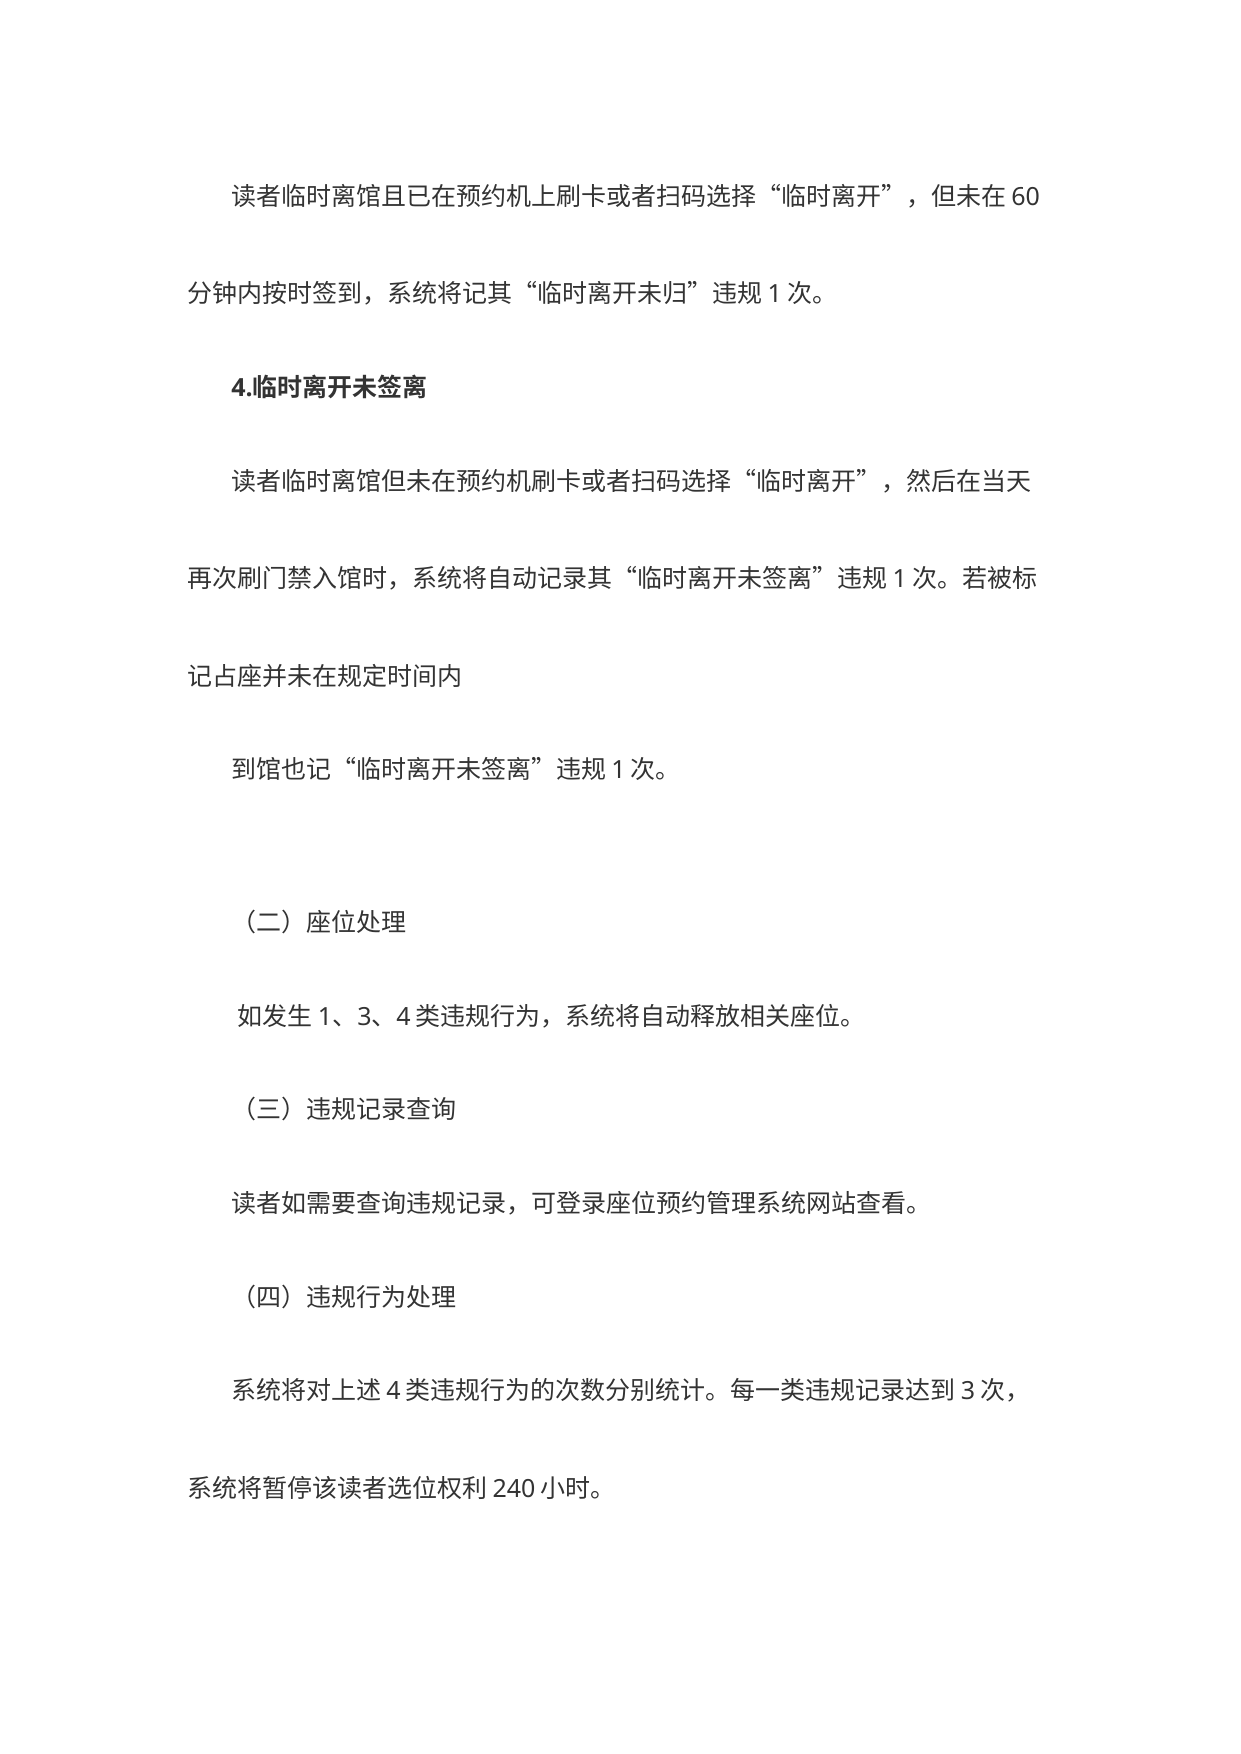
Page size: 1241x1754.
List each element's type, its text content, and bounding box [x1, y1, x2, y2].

text 到馆也记“临时离开未签离”违规1次。 [187, 735, 1053, 800]
text 4.临时离开未签离 [187, 353, 1053, 418]
text 读者临时离馆且已在预约机上刷卡或者扫码选择“临时离开”，但未在60分钟内按时签到，系统将记其“临时离开未归”违规1次。 [187, 162, 1053, 324]
text 如发生1、3、4类违规行为，系统将自动释放相关座位。 [187, 982, 1053, 1047]
text 系统将对上述4类违规行为的次数分别统计。每一类违规记录达到3次，系统将暂停该读者选位权利240小时。 [187, 1356, 1053, 1519]
text （三）违规记录查询 [187, 1076, 1053, 1141]
text （二）座位处理 [187, 888, 1053, 953]
text 读者如需要查询违规记录，可登录座位预约管理系统网站查看。 [187, 1169, 1053, 1234]
text （四）违规行为处理 [187, 1263, 1053, 1328]
text 读者临时离馆但未在预约机刷卡或者扫码选择“临时离开”，然后在当天再次刷门禁入馆时，系统将自动记录其“临时离开未签离”违规1次。若被标记占座并未在规定时间内 [187, 447, 1053, 707]
